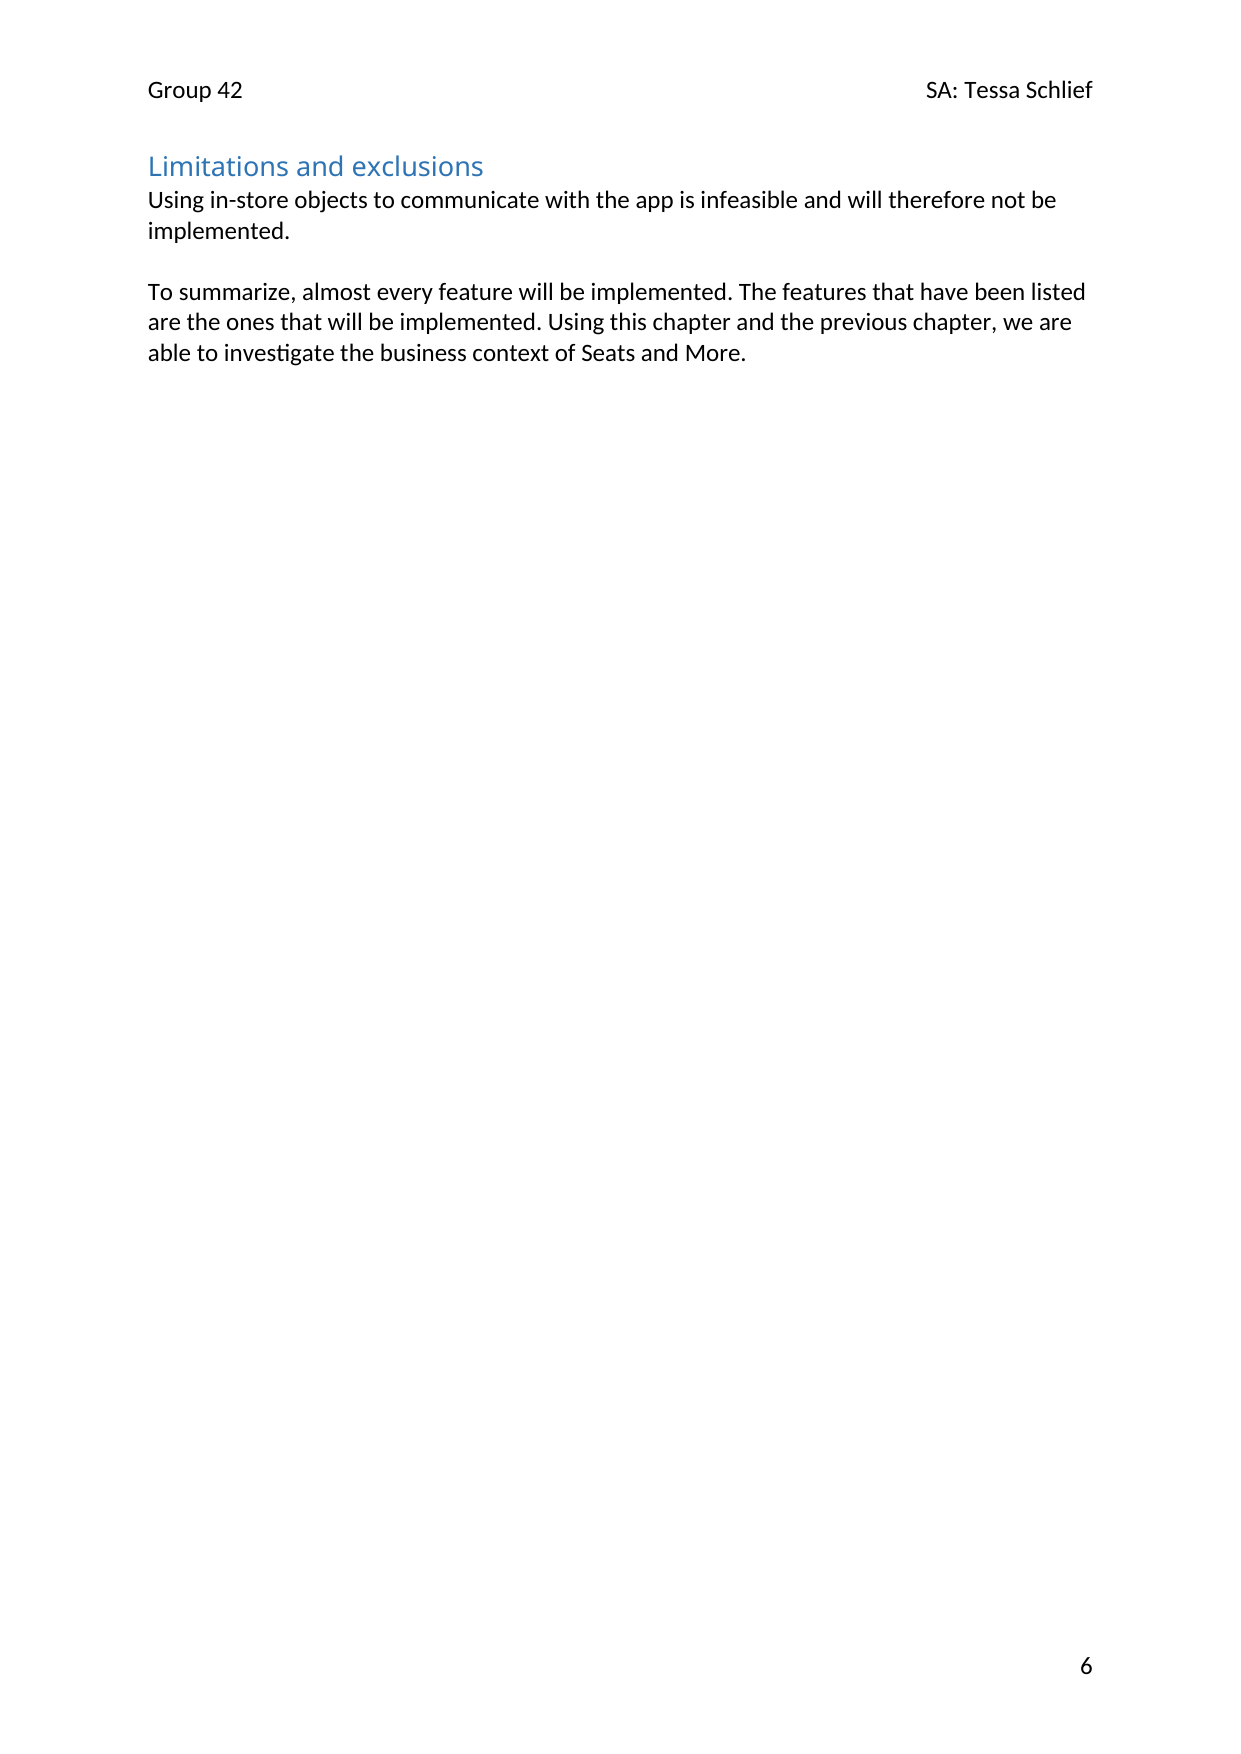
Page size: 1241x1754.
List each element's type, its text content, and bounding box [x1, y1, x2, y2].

subtitle Limitations and exclusions [148, 148, 1093, 184]
text To summarize, almost every feature will be implemented. The features that have been listed are the ones that will be implemented. Using this chapter and the previous chapter, we are able to investigate the business context of Seats and More. [148, 276, 1093, 368]
text Using in-store objects to communicate with the app is infeasible and will therefore not be implemented. [148, 184, 1093, 246]
